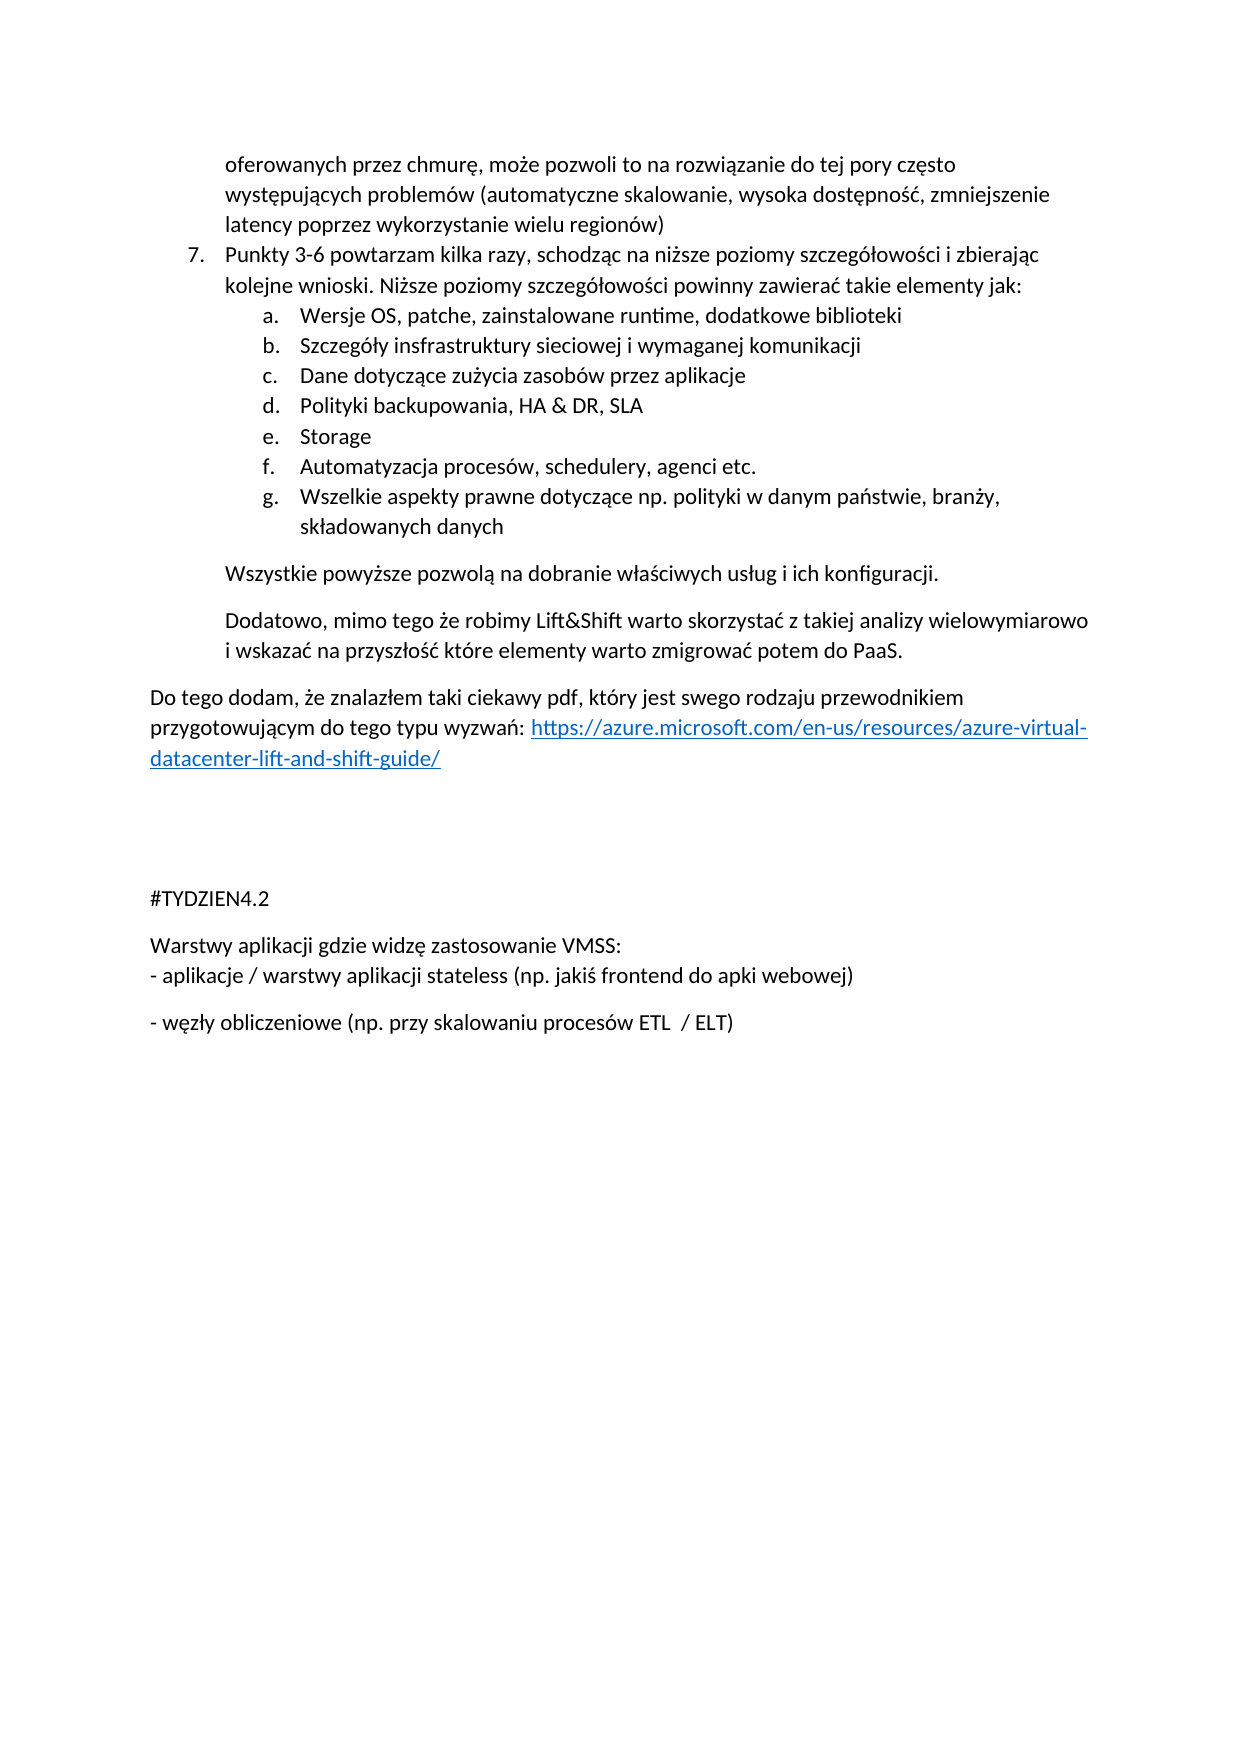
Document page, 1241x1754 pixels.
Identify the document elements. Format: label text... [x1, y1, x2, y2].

list Storage [262, 422, 1090, 450]
list Automatyzacja procesów, schedulery, agenci etc. [262, 452, 1090, 480]
list Punkty 3-6 powtarzam kilka razy, schodząc na niższe poziomy szczegółowości i zbierając kolejne wnioski. Niższe poziomy szczegółowości powinny zawierać takie elementy jak: [187, 241, 1090, 299]
text - węzły obliczeniowe (np. przy skalowaniu procesów ETL / ELT) [150, 1008, 1090, 1036]
list Polityki backupowania, HA & DR, SLA [262, 392, 1090, 420]
list Szczegóły insfrastruktury sieciowej i wymaganej komunikacji [262, 331, 1090, 359]
list Wersje OS, patche, zainstalowane runtime, dodatkowe biblioteki [262, 301, 1090, 329]
list Dodatowo, mimo tego że robimy Lift&Shift warto skorzystać z takiej analizy wielowymiarowo i wskazać na przyszłość które elementy warto zmigrować potem do PaaS. [225, 606, 1090, 664]
list Dane dotyczące zużycia zasobów przez aplikacje [262, 361, 1090, 389]
text Wszystkie powyższe pozwolą na dobranie właściwych usług i ich konfiguracji. [225, 559, 1090, 587]
list Wszelkie aspekty prawne dotyczące np. polityki w danym państwie, branży, składowanych danych [262, 482, 1090, 541]
text Do tego dodam, że znalazłem taki ciekawy pdf, który jest swego rodzaju przewodnikiem przygotowującym do tego typu wyzwań: https://azure.microsoft.com/en-us/resources/azure-virtual-datacenter-lift-and-shift-guide/ [150, 683, 1090, 772]
text Warstwy aplikacji gdzie widzę zastosowanie VMSS: - aplikacje / warstwy aplikacji stateless (np. jakiś frontend do apki webowej) [150, 931, 1090, 989]
text #TYDZIEN4.2 [150, 884, 1090, 912]
